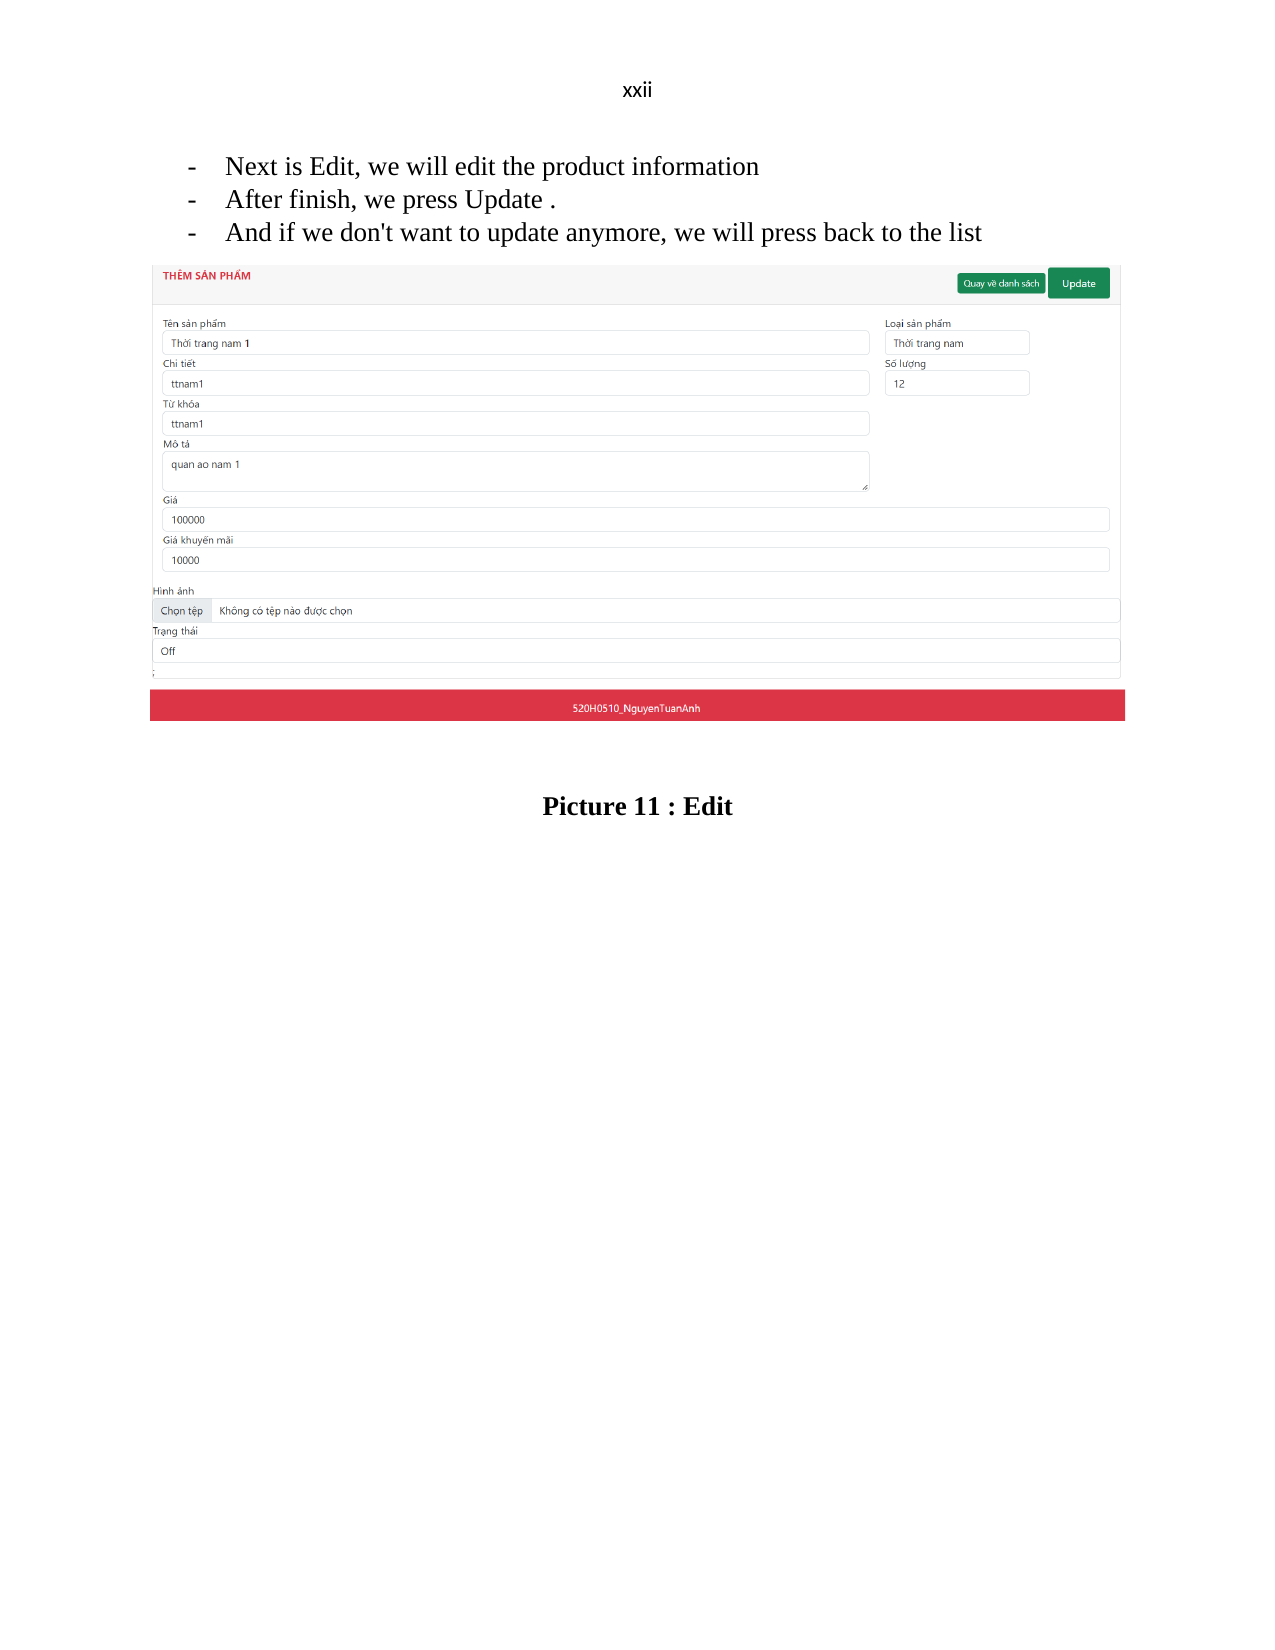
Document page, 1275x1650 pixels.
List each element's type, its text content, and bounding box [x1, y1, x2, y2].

list And if we don't want to update anymore, we will press back to the list [187, 216, 1125, 247]
picture [150, 265, 1125, 721]
list After finish, we press Update . [187, 183, 1125, 214]
subtitle Picture 11 : Edit [150, 790, 1125, 821]
list Next is Edit, we will edit the product information [187, 150, 1125, 181]
